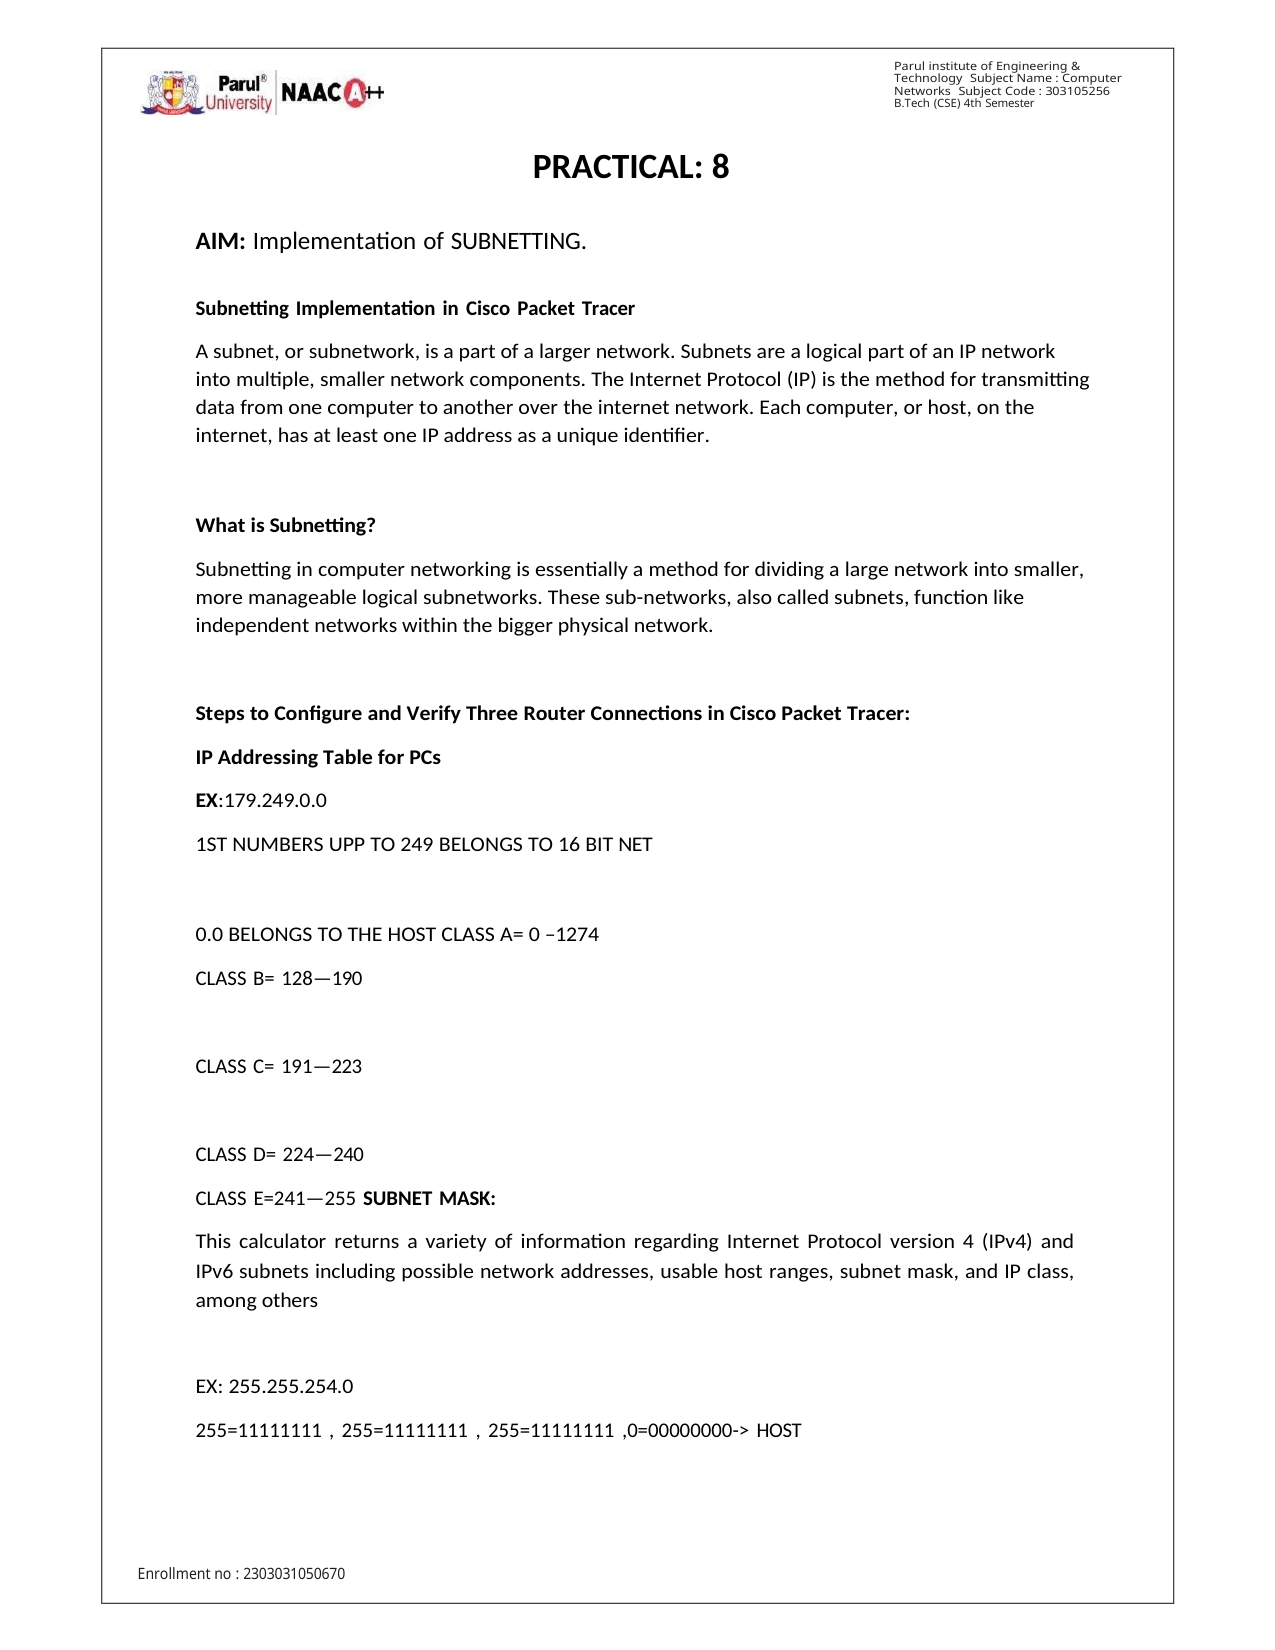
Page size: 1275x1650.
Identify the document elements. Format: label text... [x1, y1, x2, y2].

text What is Subnetting? [195, 512, 1162, 537]
text CLASS E=241—255 SUBNET MASK: [195, 1186, 1162, 1211]
text EX: 255.255.254.0 [195, 1373, 1162, 1399]
text AIM: Implementation of SUBNETTING. [195, 225, 1162, 256]
text Parul institute of Engineering & Technology Subject Name : Computer Networks Subject Code : 303105256 [894, 60, 1136, 98]
text 0.0 BELONGS TO THE HOST CLASS A= 0 –1274 [195, 921, 1162, 947]
text Steps to Configure and Verify Three Router Connections in Cisco Packet Tracer: IP Addressing Table for PCs [195, 701, 913, 770]
text EX:179.249.0.0 [195, 788, 1162, 813]
text CLASS B= 128—190 [195, 965, 1162, 991]
text Enrollment no : 2303031050670 [137, 1563, 1162, 1584]
text A subnet, or subnetwork, is a part of a larger network. Subnets are a logical part of an IP network into multiple, smaller network components. The Internet Protocol (IP) is the method for transmitting data from one computer to another over the internet network. Each computer, or host, on the internet, has at least one IP address as a unique identifier. [195, 339, 1090, 448]
text 255=11111111 , 255=11111111 , 255=11111111 ,0=00000000-> HOST [195, 1418, 1162, 1443]
text CLASS C= 191—223 [195, 1053, 1162, 1079]
subtitle PRACTICAL: 8 [101, 144, 1162, 188]
picture [91, 37, 1184, 1614]
text Subnetting in computer networking is essentially a method for dividing a large network into smaller, more manageable logical subnetworks. These sub-networks, also called subnets, function like independent networks within the bigger physical network. [195, 556, 1106, 637]
text This calculator returns a variety of information regarding Internet Protocol version 4 (IPv4) and IPv6 subnets including possible network addresses, usable host ranges, subnet mask, and IP class, among others [195, 1228, 1075, 1313]
text Subnetting Implementation in Cisco Packet Tracer [195, 295, 1162, 320]
text CLASS D= 224—240 [195, 1141, 1162, 1167]
text 1ST NUMBERS UPP TO 249 BELONGS TO 16 BIT NET [195, 831, 1162, 857]
